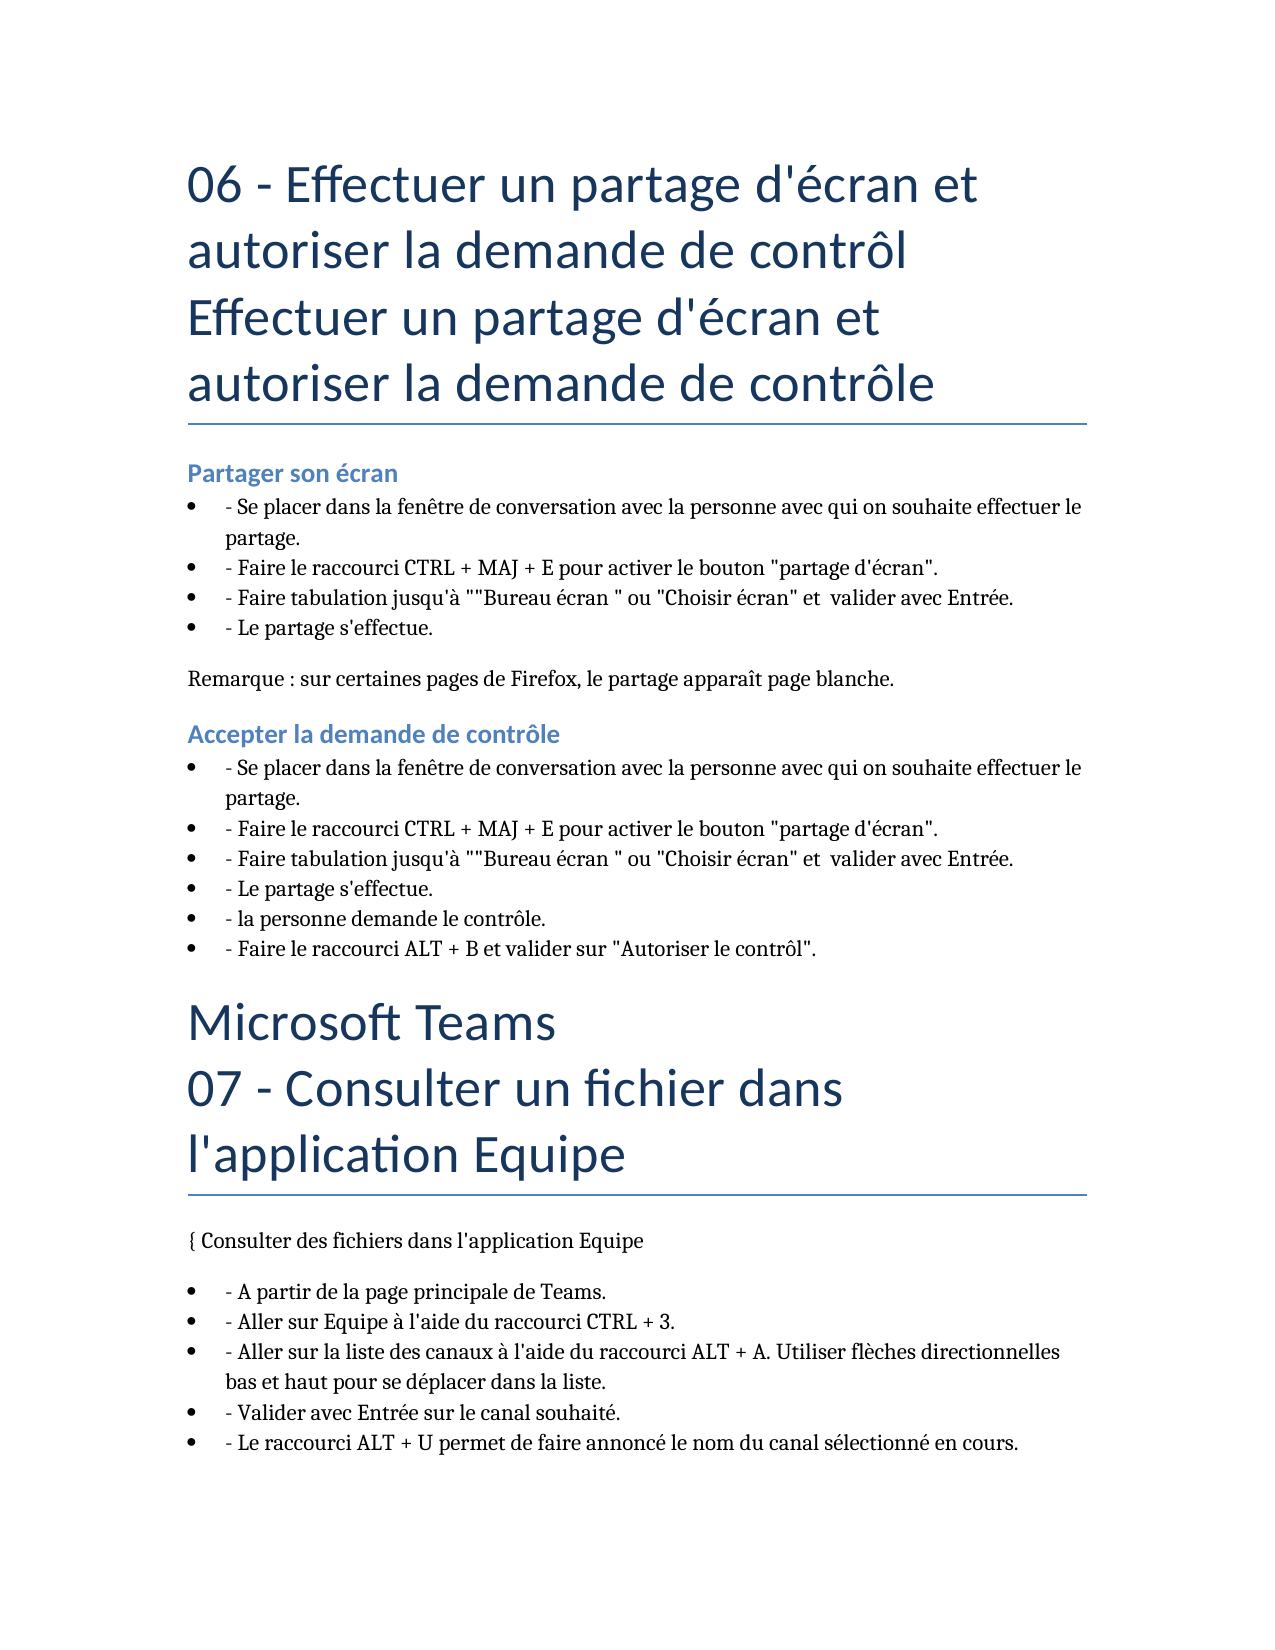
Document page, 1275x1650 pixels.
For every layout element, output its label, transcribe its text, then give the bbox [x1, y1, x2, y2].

list - la personne demande le contrôle. [187, 906, 1087, 932]
list - Le partage s'effectue. [187, 876, 1087, 902]
list - Aller sur la liste des canaux à l'aide du raccourci ALT + A. Utiliser flèches directionnelles bas et haut pour se déplacer dans la liste. [187, 1339, 1087, 1395]
title Microsoft Teams [187, 987, 1087, 1053]
text { Consulter des fichiers dans l'application Equipe [187, 1227, 1087, 1254]
title 06 - Effectuer un partage d'écran et autoriser la demande de contrôl [187, 150, 1087, 282]
subtitle Partager son écran [187, 456, 1087, 489]
list - Le raccourci ALT + U permet de faire annoncé le nom du canal sélectionné en cours. [187, 1429, 1087, 1456]
list - Faire le raccourci CTRL + MAJ + E pour activer le bouton "partage d'écran". [187, 554, 1087, 581]
list - Se placer dans la fenêtre de conversation avec la personne avec qui on souhaite effectuer le partage. [187, 494, 1087, 551]
title 07 - Consulter un fichier dans l'application Equipe [187, 1053, 1087, 1196]
title Effectuer un partage d'écran et autoriser la demande de contrôle [187, 282, 1087, 425]
list - Faire tabulation jusqu'à ""Bureau écran " ou "Choisir écran" et valider avec Entrée. [187, 585, 1087, 611]
list - Faire le raccourci CTRL + MAJ + E pour activer le bouton "partage d'écran". [187, 815, 1087, 842]
text Remarque : sur certaines pages de Firefox, le partage apparaît page blanche. [187, 666, 1087, 692]
subtitle Accepter la demande de contrôle [187, 717, 1087, 750]
list - Le partage s'effectue. [187, 615, 1087, 641]
list - Valider avec Entrée sur le canal souhaité. [187, 1399, 1087, 1426]
list - Aller sur Equipe à l'aide du raccourci CTRL + 3. [187, 1309, 1087, 1335]
list - Se placer dans la fenêtre de conversation avec la personne avec qui on souhaite effectuer le partage. [187, 755, 1087, 812]
list - Faire le raccourci ALT + B et valider sur "Autoriser le contrôl". [187, 936, 1087, 963]
list - A partir de la page principale de Teams. [187, 1278, 1087, 1305]
list - Faire tabulation jusqu'à ""Bureau écran " ou "Choisir écran" et valider avec Entrée. [187, 846, 1087, 872]
